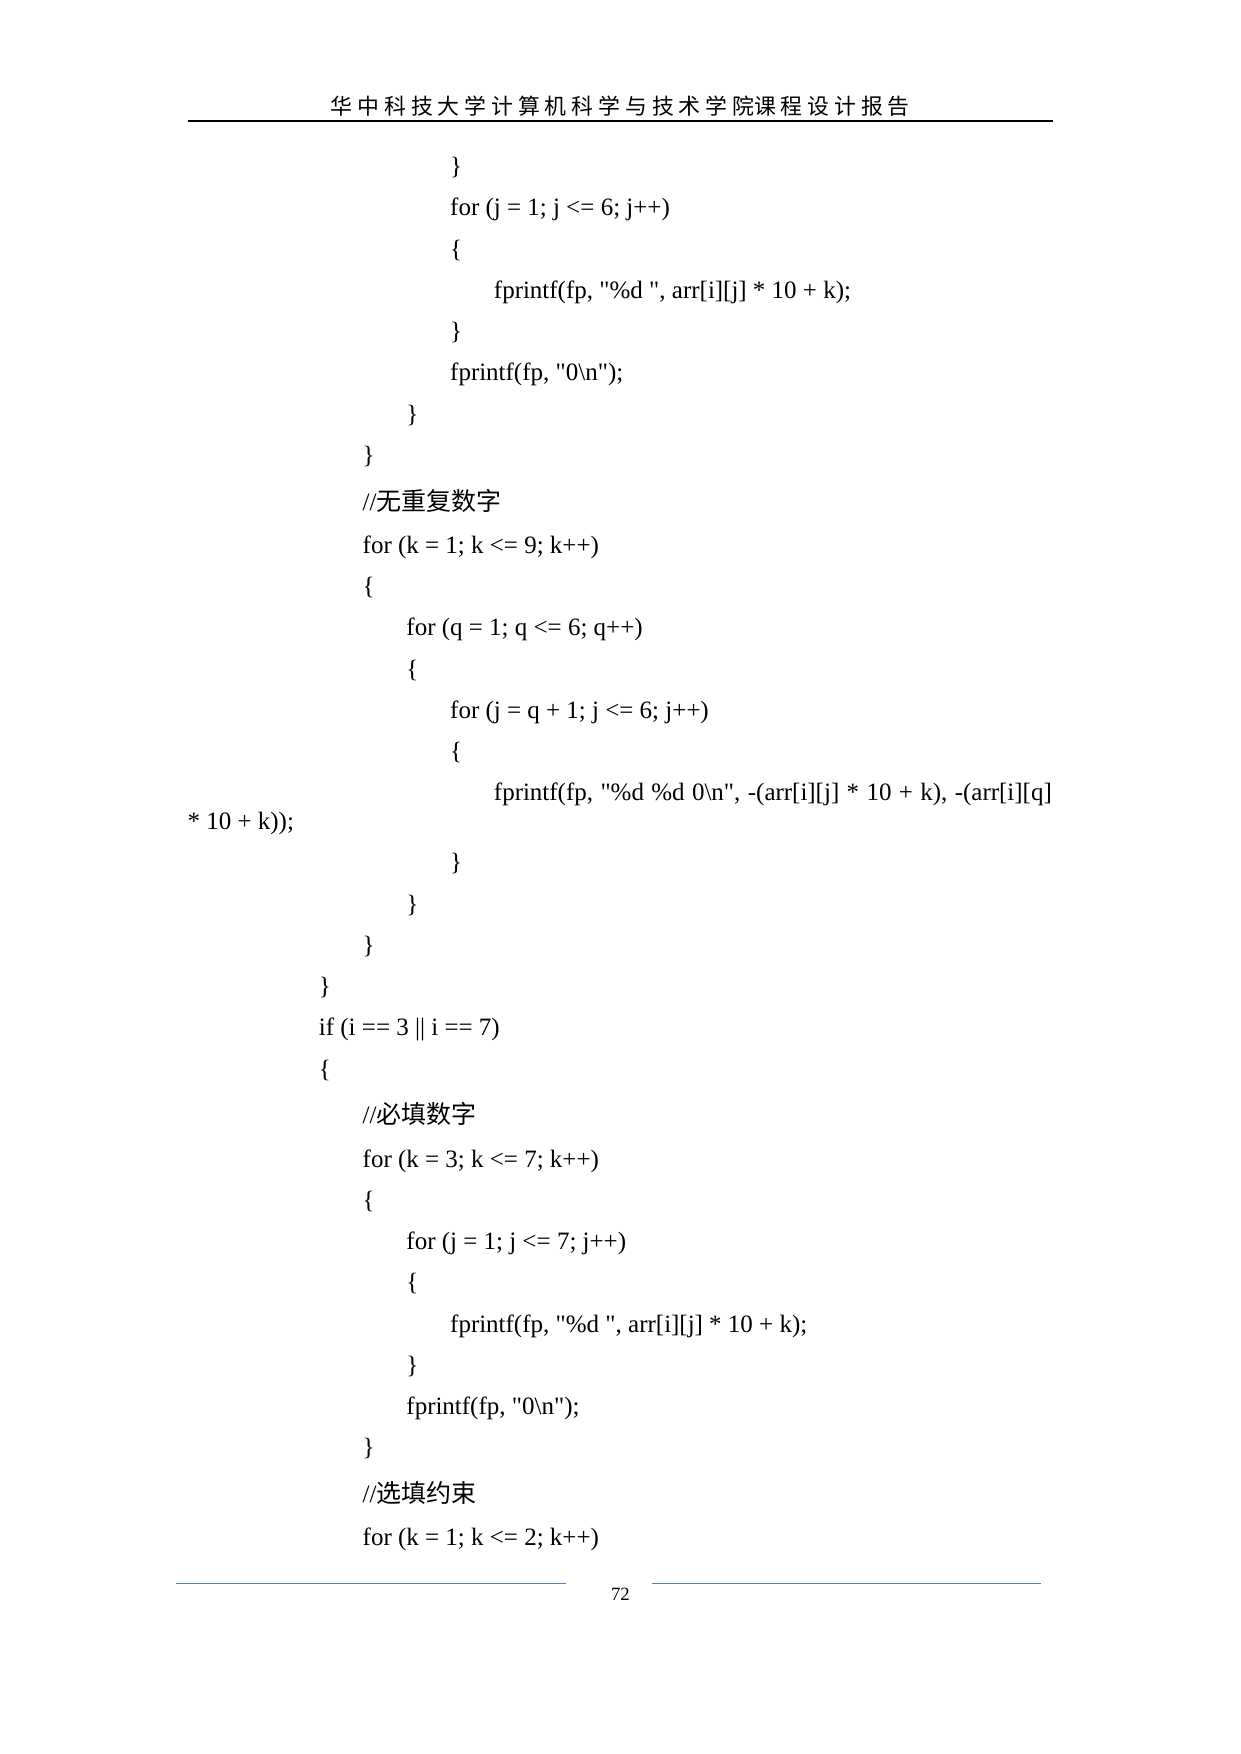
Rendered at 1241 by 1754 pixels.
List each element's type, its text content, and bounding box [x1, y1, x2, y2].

text } [187, 847, 1053, 876]
text { [187, 1054, 1053, 1082]
text { [187, 1267, 1053, 1296]
text { [187, 571, 1053, 600]
text for (q = 1; q <= 6; q++) [187, 612, 1053, 641]
text } [187, 151, 1053, 180]
text for (k = 3; k <= 7; k++) [187, 1144, 1053, 1172]
text } [187, 440, 1053, 469]
text fprintf(fp, "0\n"); [187, 1391, 1053, 1420]
text //必填数字 [187, 1095, 1053, 1131]
text { [187, 654, 1053, 682]
text if (i == 3 || i == 7) [187, 1012, 1053, 1041]
text { [187, 1185, 1053, 1214]
text fprintf(fp, "0\n"); [187, 357, 1053, 386]
text fprintf(fp, "%d %d 0\n", -(arr[i][j] * 10 + k), -(arr[i][q] * 10 + k)); [187, 777, 1053, 835]
text for (k = 1; k <= 2; k++) [187, 1522, 1053, 1551]
text fprintf(fp, "%d ", arr[i][j] * 10 + k); [187, 1309, 1053, 1337]
text for (k = 1; k <= 9; k++) [187, 530, 1053, 559]
text //无重复数字 [187, 481, 1053, 517]
text for (j = q + 1; j <= 6; j++) [187, 695, 1053, 724]
text //选填约束 [187, 1474, 1053, 1510]
text } [187, 971, 1053, 1000]
text } [187, 930, 1053, 959]
text } [187, 1350, 1053, 1379]
text } [187, 316, 1053, 345]
text for (j = 1; j <= 7; j++) [187, 1226, 1053, 1255]
text } [187, 399, 1053, 427]
text } [187, 1432, 1053, 1461]
text } [187, 889, 1053, 917]
text fprintf(fp, "%d ", arr[i][j] * 10 + k); [187, 275, 1053, 304]
text { [187, 234, 1053, 262]
text for (j = 1; j <= 6; j++) [187, 192, 1053, 221]
text { [187, 736, 1053, 765]
